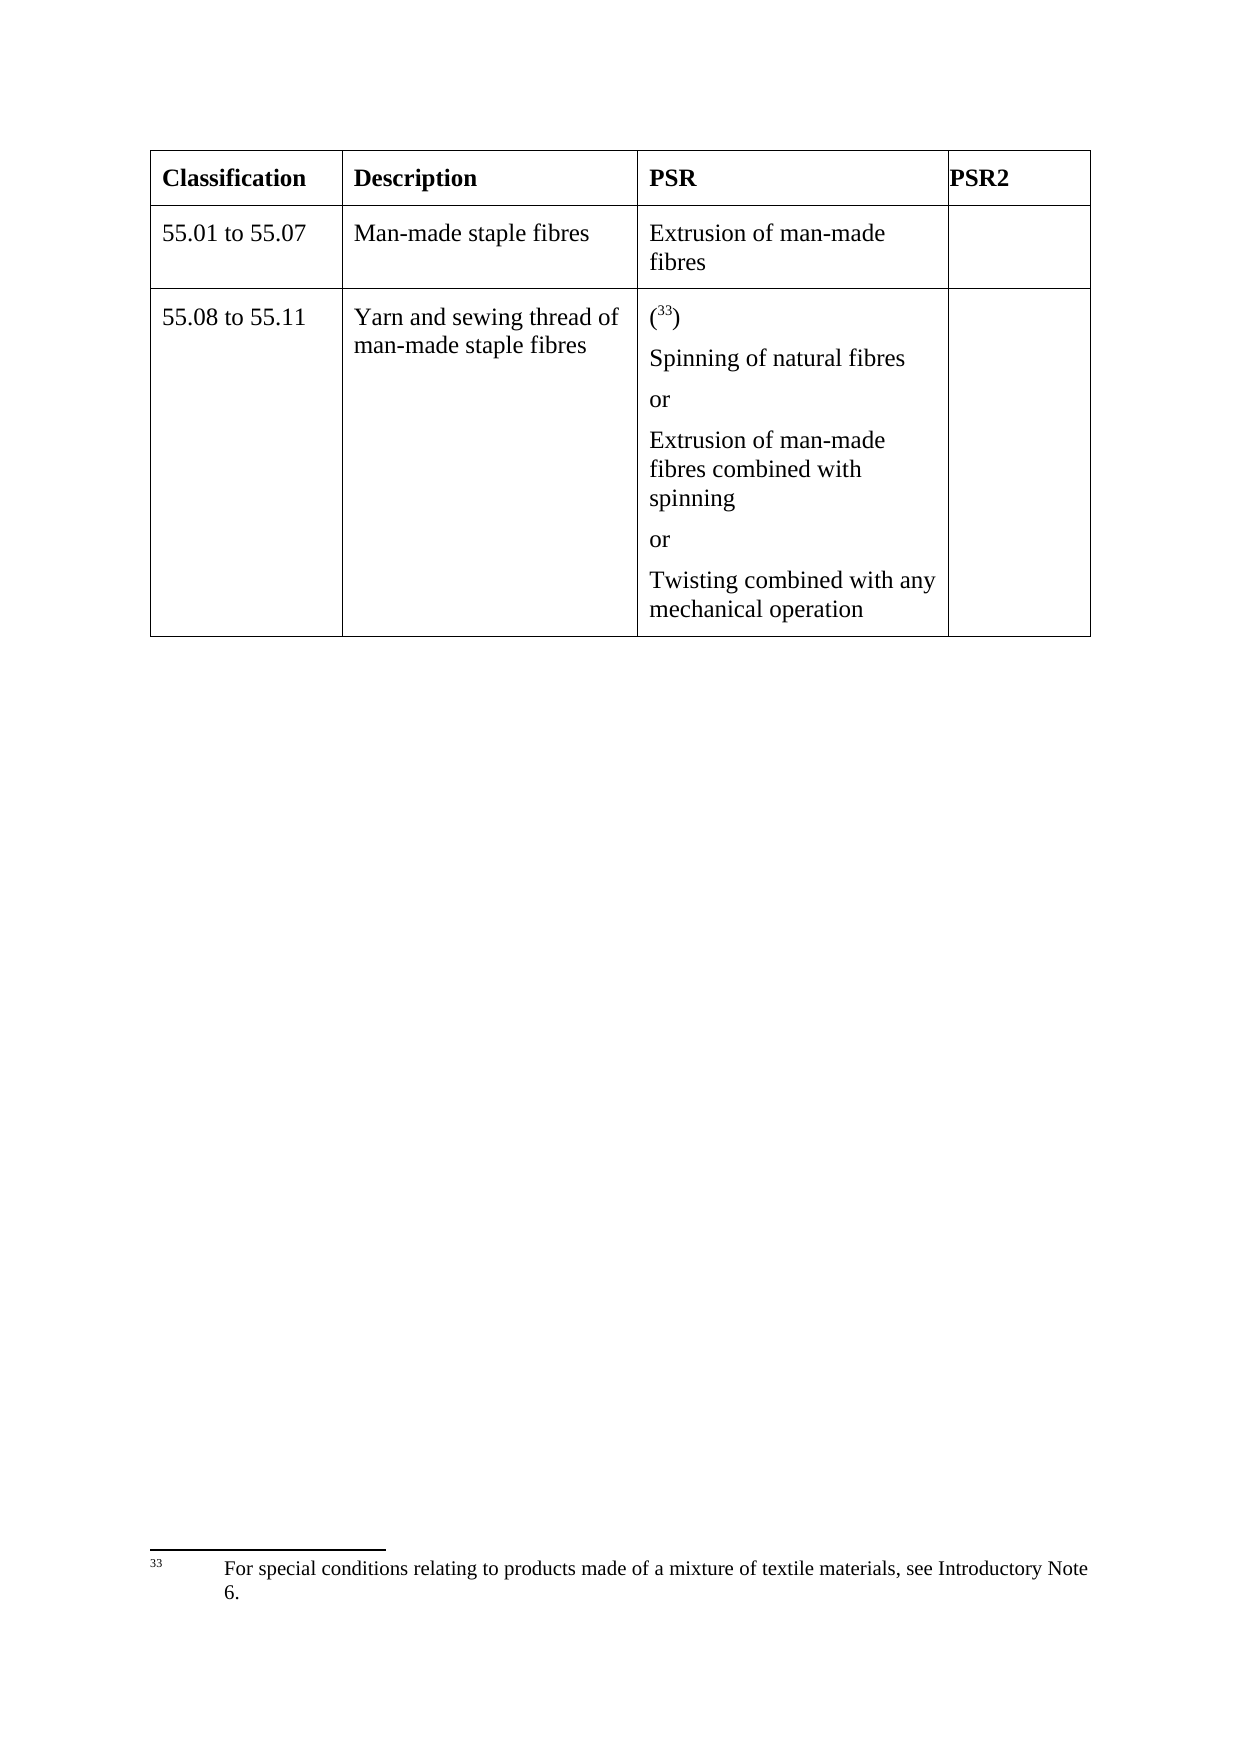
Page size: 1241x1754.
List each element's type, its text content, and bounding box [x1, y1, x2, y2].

table_header Classification [151, 151, 342, 205]
table_cell Man-made staple fibres [343, 206, 637, 288]
table_cell 55.01 to 55.07 [151, 206, 342, 288]
table_cell Yarn and sewing thread of man-made staple fibres [343, 289, 637, 636]
table_header PSR [638, 151, 948, 205]
table_header PSR2 [949, 151, 1090, 205]
table_cell 55.08 to 55.11 [151, 289, 342, 636]
table_cell () Spinning of natural fibres or Extrusion of man-made fibres combined with spinning or Twisting combined with any mechanical operation [638, 289, 948, 636]
table_cell [949, 289, 1090, 636]
table_cell [949, 206, 1090, 288]
table_header Description [343, 151, 637, 205]
table_cell Extrusion of man-made fibres [638, 206, 948, 288]
